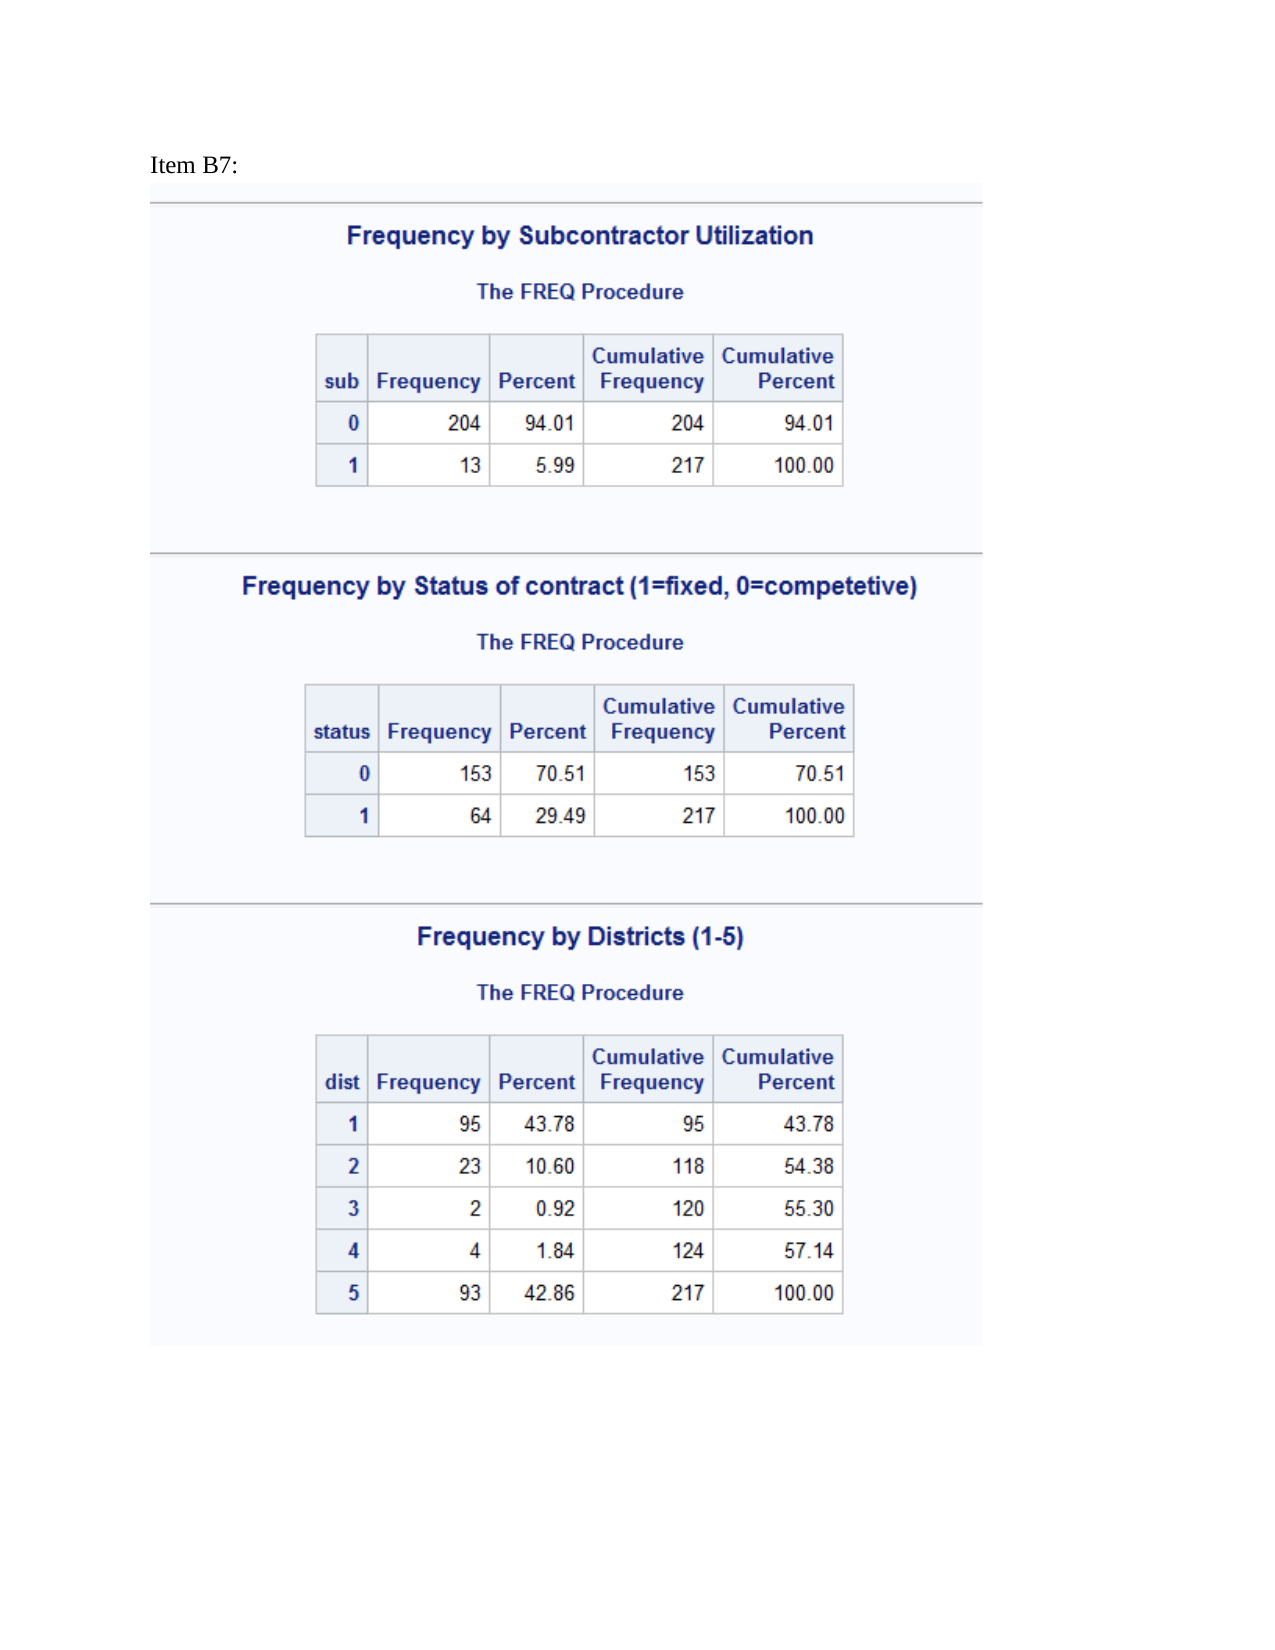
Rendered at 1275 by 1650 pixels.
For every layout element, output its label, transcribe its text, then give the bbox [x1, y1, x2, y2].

picture [150, 183, 983, 1346]
text Item B7: [150, 150, 1125, 179]
